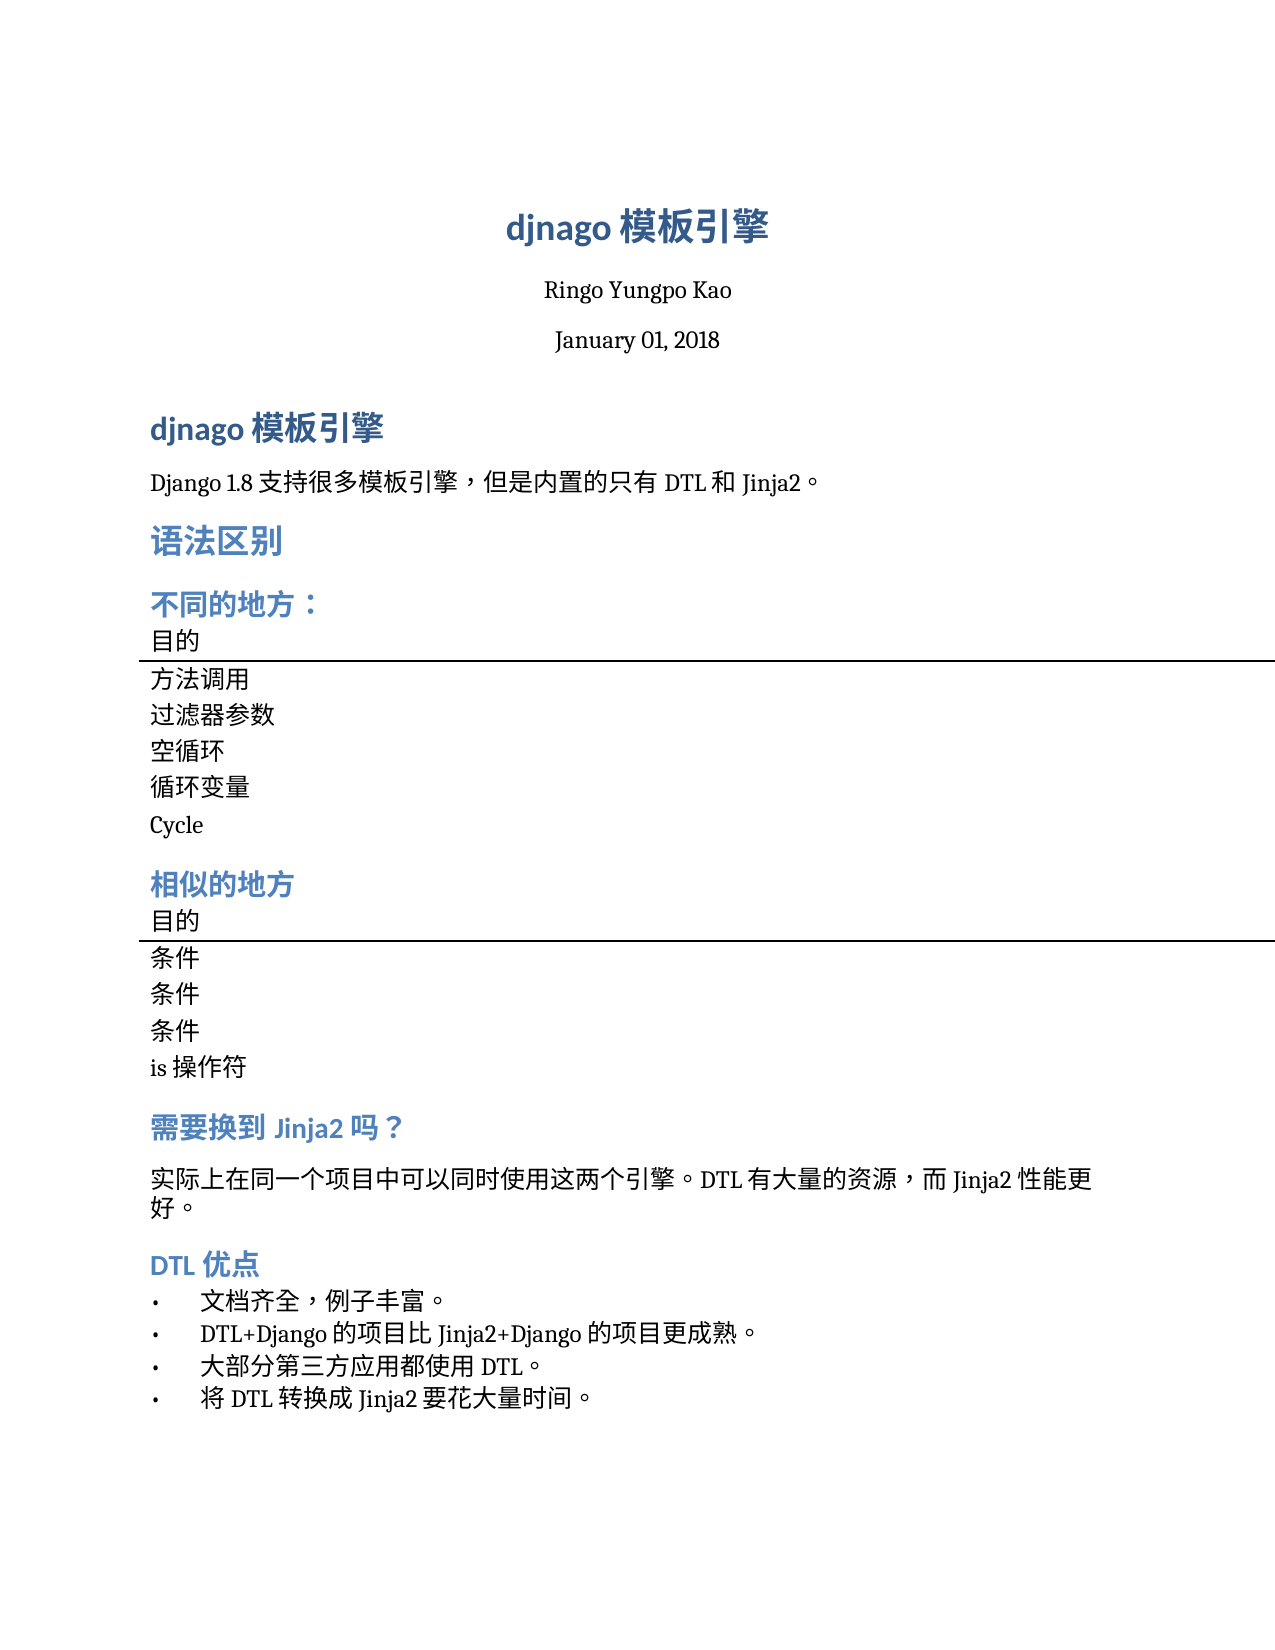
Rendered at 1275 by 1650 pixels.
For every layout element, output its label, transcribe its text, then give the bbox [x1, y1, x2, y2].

table_header 目的 [139, 624, 1275, 660]
title djnago模板引擎 [150, 200, 1125, 251]
table_cell Cycle [139, 807, 1275, 843]
text Ringo Yungpo Kao [150, 276, 1125, 305]
subtitle DTL 优点 [150, 1244, 1125, 1284]
text Django 1.8 支持很多模板引擎，但是内置的只有 DTL 和 Jinja2。 [150, 468, 1125, 497]
subtitle 相似的地方 [150, 864, 1125, 904]
subtitle djnago模板引擎 [150, 404, 1125, 450]
table_cell 方法调用 [139, 662, 1275, 698]
table_cell 条件 [139, 1014, 1275, 1050]
list 文档齐全，例子丰富。 [150, 1287, 1125, 1316]
subtitle 语法区别 [150, 518, 1125, 563]
table_cell is 操作符 [139, 1050, 1275, 1086]
table_cell 条件 [139, 978, 1275, 1014]
text January 01, 2018 [150, 326, 1125, 354]
subtitle 不同的地方： [150, 584, 1125, 624]
table_cell 循环变量 [139, 771, 1275, 807]
text 实际上在同一个项目中可以同时使用这两个引擎。DTL 有大量的资源，而 Jinja2 性能更好。 [150, 1166, 1125, 1223]
list 大部分第三方应用都使用 DTL。 [150, 1352, 1125, 1381]
table_cell 空循环 [139, 734, 1275, 771]
table_cell 条件 [139, 942, 1275, 978]
table_header 目的 [139, 904, 1275, 940]
list DTL+Django 的项目比 Jinja2+Django 的项目更成熟。 [150, 1320, 1125, 1349]
subtitle 需要换到 Jinja2 吗？ [150, 1107, 1125, 1147]
list 将 DTL 转换成 Jinja2 要花大量时间。 [150, 1385, 1125, 1414]
table_cell 过滤器参数 [139, 698, 1275, 734]
